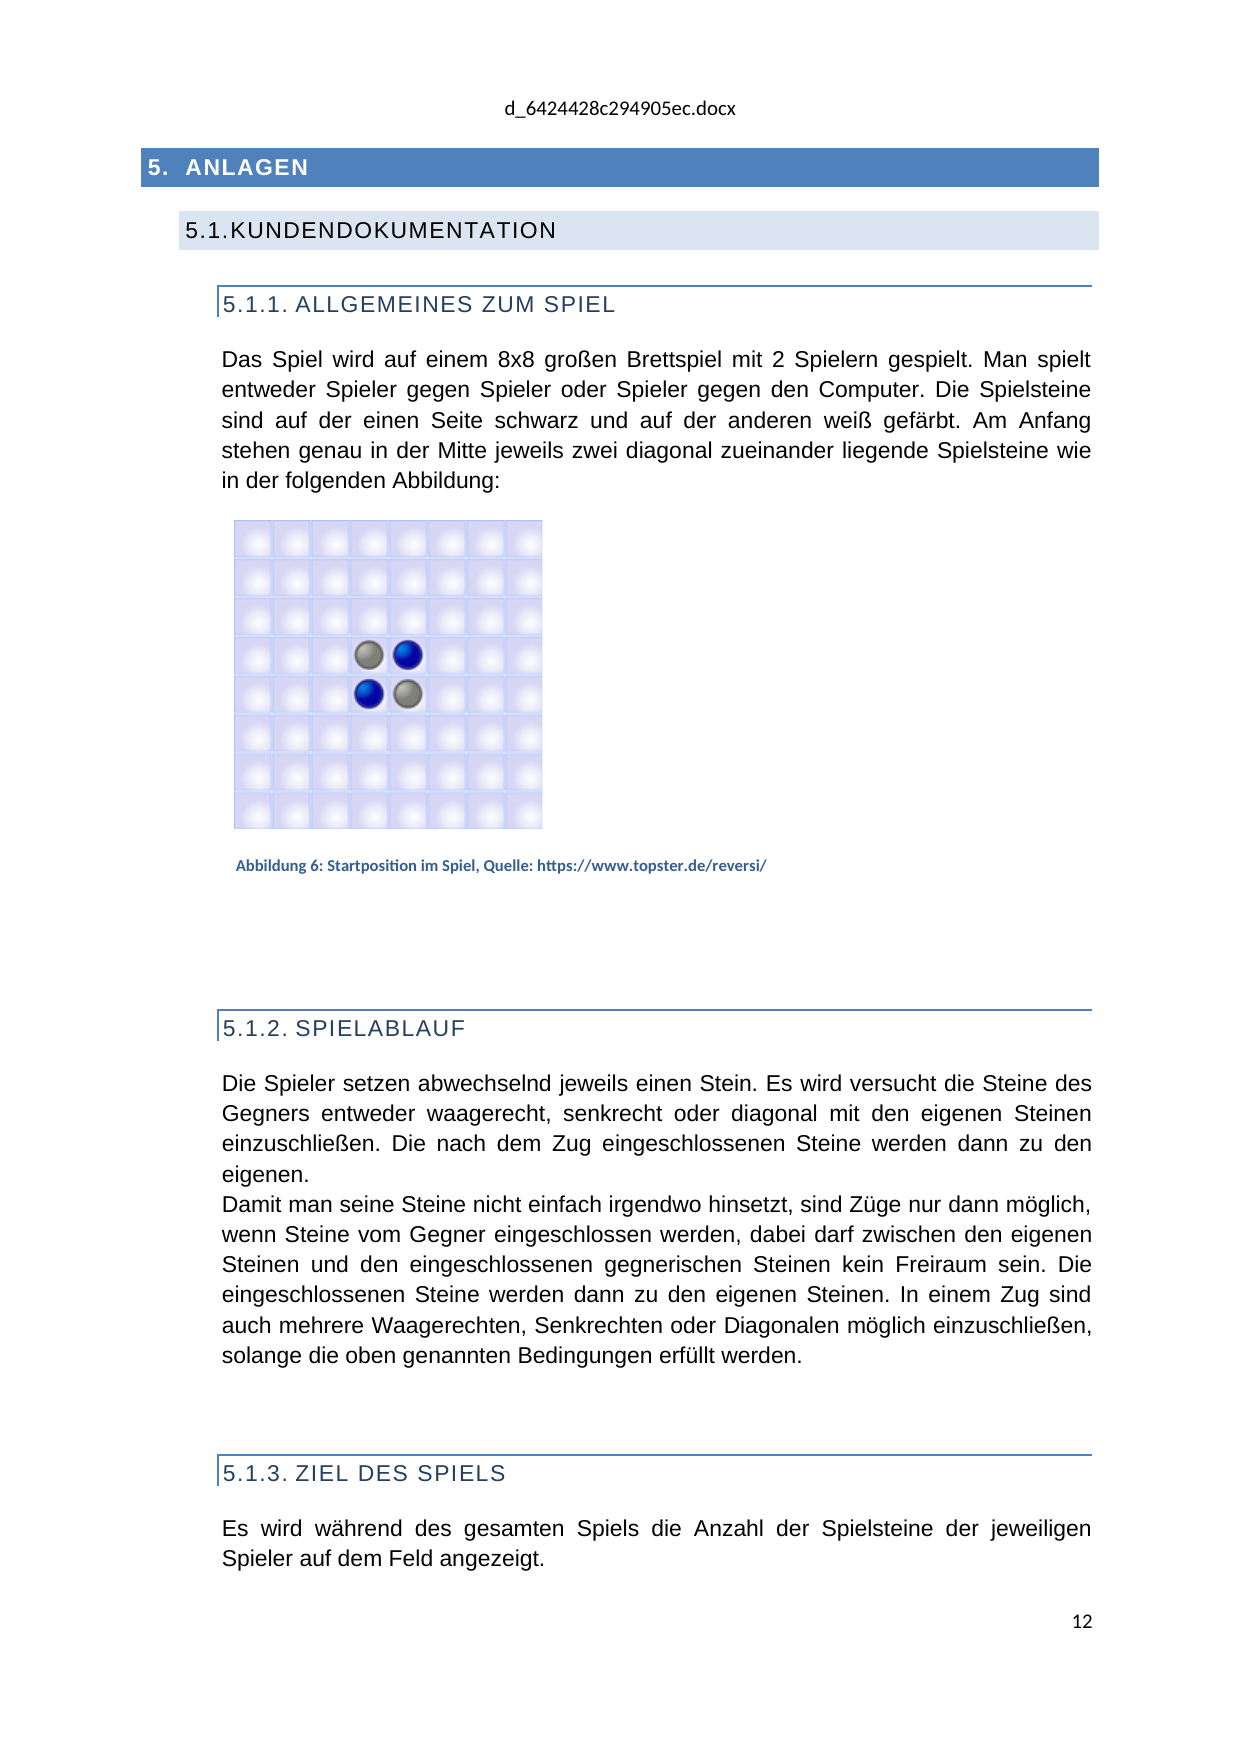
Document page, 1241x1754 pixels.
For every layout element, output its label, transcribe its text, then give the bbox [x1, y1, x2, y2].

subtitle Ziel des Spiels [219, 1456, 1092, 1486]
text Die Spieler setzen abwechselnd jeweils einen Stein. Es wird versucht die Steine des Gegners entweder waagerecht, senkrecht oder diagonal mit den eigenen Steinen einzuschließen. Die nach dem Zug eingeschlossenen Steine werden dann zu den eigenen. [222, 1070, 1092, 1187]
subtitle Allgemeines zum Spiel [219, 287, 1092, 317]
text Das Spiel wird auf einem 8x8 großen Brettspiel mit 2 Spielern gespielt. Man spielt entweder Spieler gegen Spieler oder Spieler gegen den Computer. Die Spielsteine sind auf der einen Seite schwarz und auf der anderen weiß gefärbt. Am Anfang stehen genau in der Mitte jeweils zwei diagonal zueinander liegende Spielsteine wie in der folgenden Abbildung: [221, 346, 1092, 493]
subtitle Kundendokumentation [185, 218, 1092, 244]
text Damit man seine Steine nicht einfach irgendwo hinsetzt, sind Züge nur dann möglich, wenn Steine vom Gegner eingeschlossen werden, dabei darf zwischen den eigenen Steinen und den eingeschlossenen gegnerischen Steinen kein Freiraum sein. Die eingeschlossenen Steine werden dann zu den eigenen Steinen. In einem Zug sind auch mehrere Waagerechten, Senkrechten oder Diagonalen möglich einzuschließen, solange die oben genannten Bedingungen erfüllt werden. [222, 1191, 1092, 1368]
subtitle Spielablauf [219, 1011, 1092, 1041]
text Es wird während des gesamten Spiels die Anzahl der Spielsteine der jeweiligen Spieler auf dem Feld angezeigt. [222, 1515, 1092, 1572]
subtitle Anlagen [148, 154, 1092, 180]
